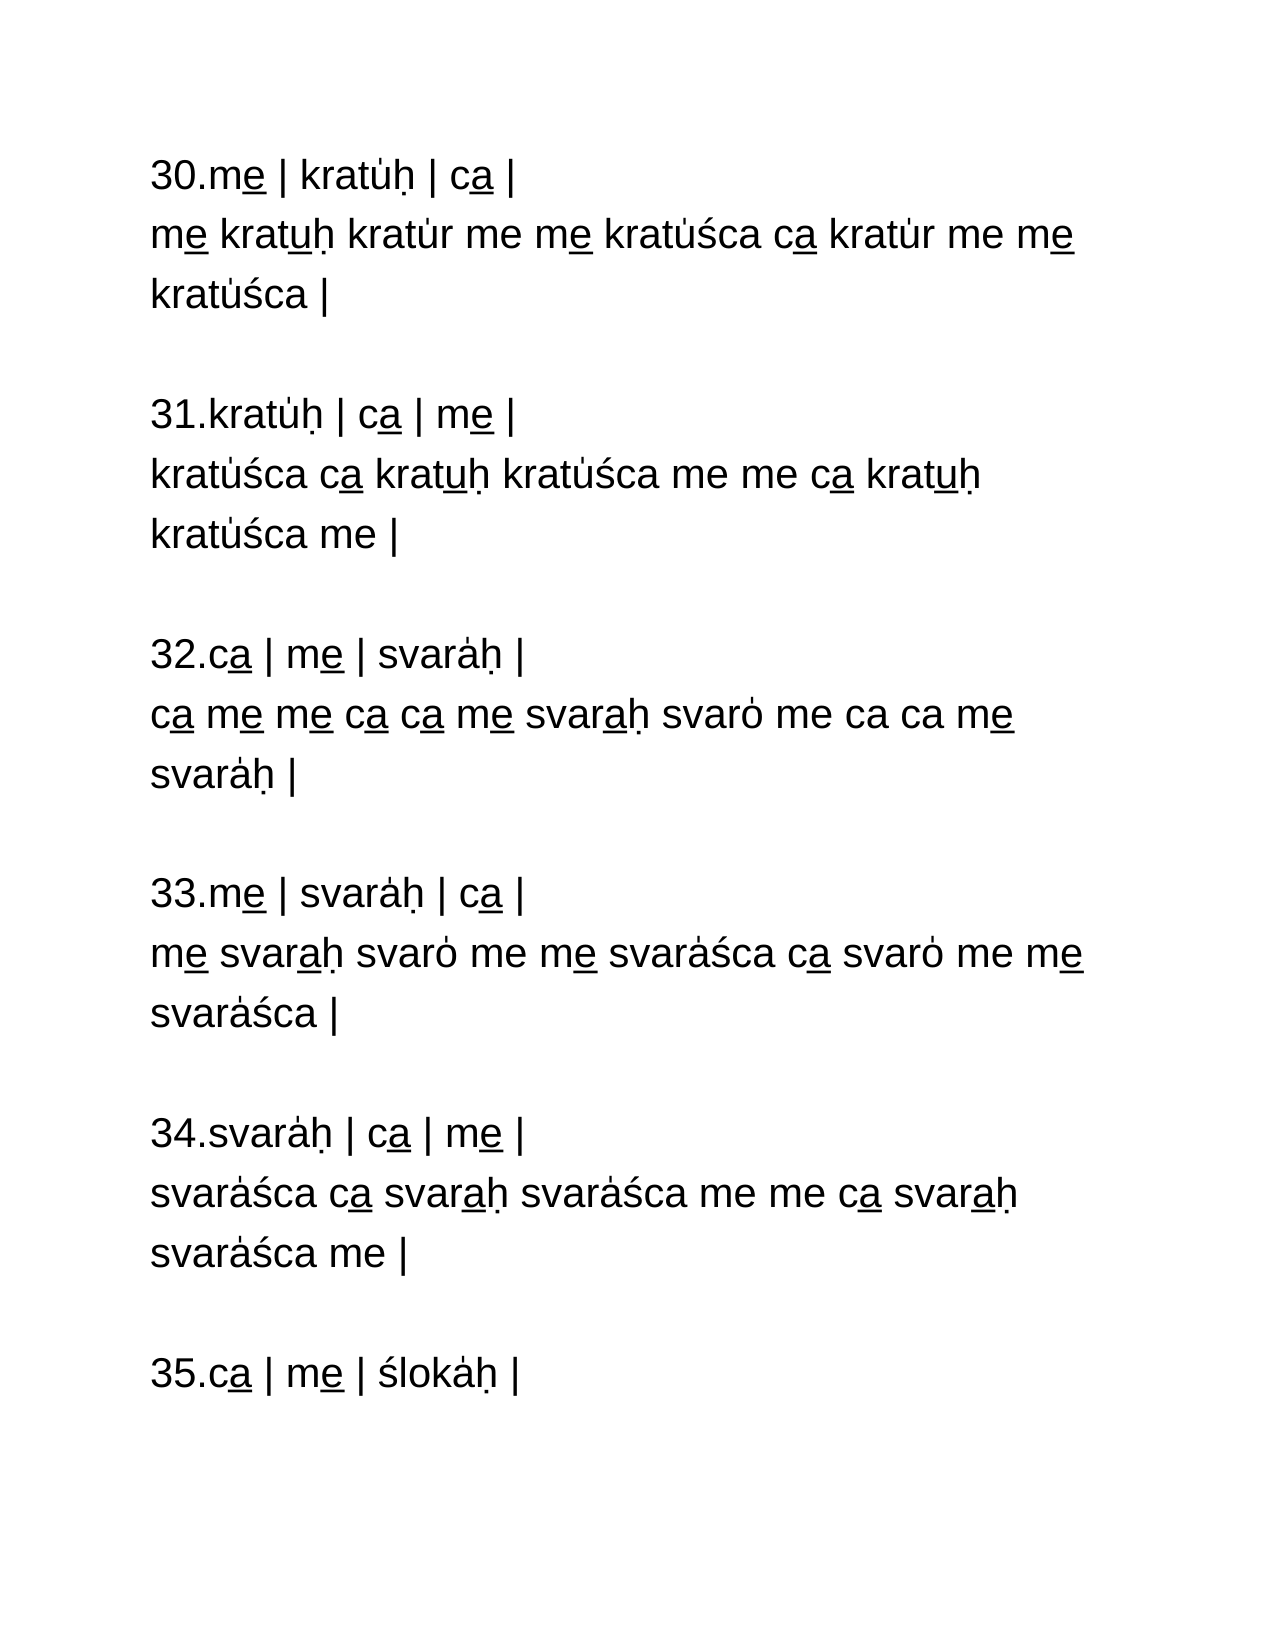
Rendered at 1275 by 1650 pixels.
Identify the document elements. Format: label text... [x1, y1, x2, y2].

text me̲ kratu̲ḥ kratu̍r me me̲ kratu̍śca ca̲ kratu̍r me me̲ kratu̍śca | [150, 210, 1125, 318]
text 31.kratu̍ḥ | ca̲ | me̲ | [150, 389, 1125, 437]
text ca̲ me̲ me̲ ca̲ ca̲ me̲ svara̲ḥ svaro̍ me ca ca me̲ svara̍ḥ | [150, 689, 1125, 797]
text svara̍śca ca̲ svara̲ḥ svara̍śca me me ca̲ svara̲ḥ svara̍śca me | [150, 1168, 1125, 1276]
text 34.svara̍ḥ | ca̲ | me̲ | [150, 1108, 1125, 1156]
text me̲ svara̲ḥ svaro̍ me me̲ svara̍śca ca̲ svaro̍ me me̲ svara̍śca | [150, 929, 1125, 1036]
text 35.ca̲ | me̲ | śloka̍ḥ | [150, 1348, 1125, 1396]
text 30.me̲ | kratu̍ḥ | ca̲ | [150, 150, 1125, 198]
text kratu̍śca ca̲ kratu̲ḥ kratu̍śca me me ca̲ kratu̲ḥ kratu̍śca me | [150, 449, 1125, 557]
text 33.me̲ | svara̍ḥ | ca̲ | [150, 869, 1125, 917]
text 32.ca̲ | me̲ | svara̍ḥ | [150, 629, 1125, 677]
